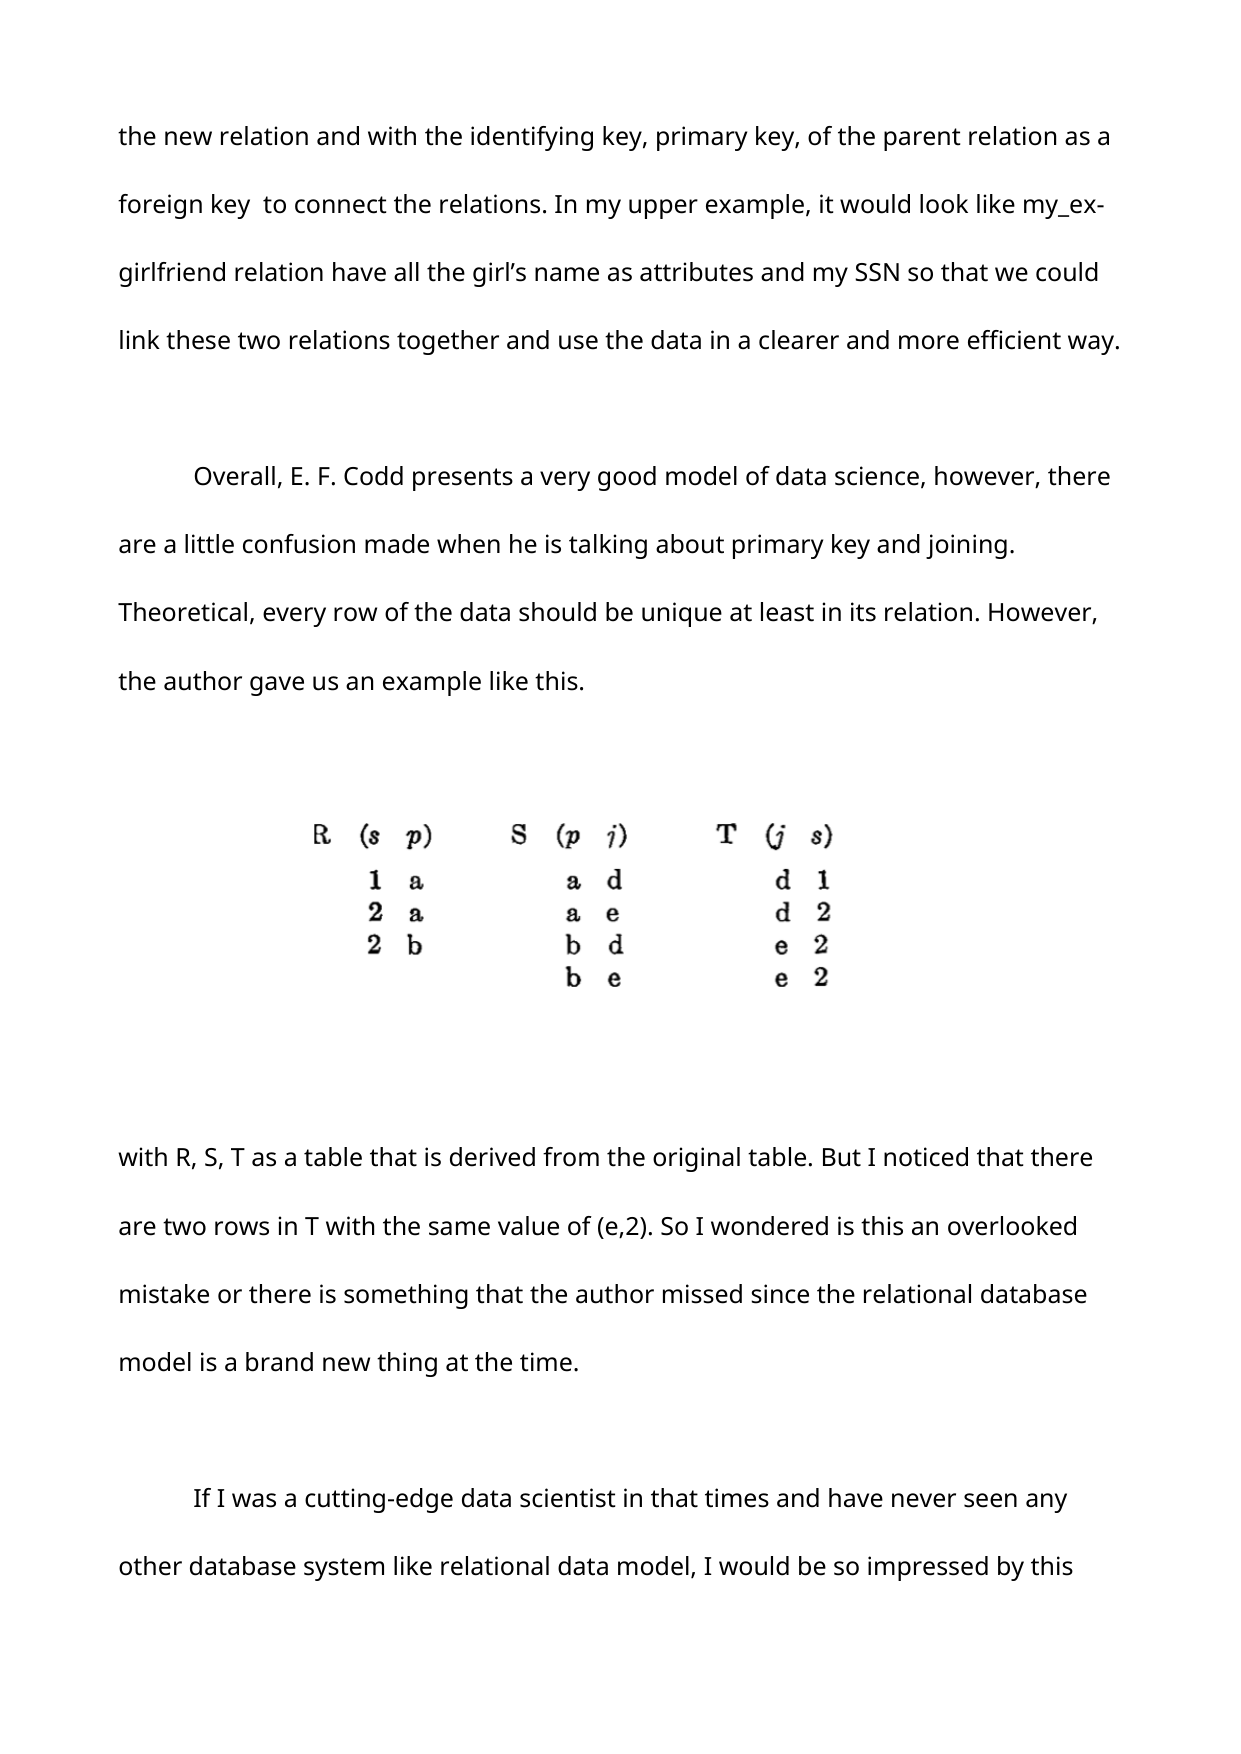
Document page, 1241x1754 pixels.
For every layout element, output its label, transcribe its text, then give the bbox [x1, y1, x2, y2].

text with R, S, T as a table that is derived from the original table. But I noticed that there are two rows in T with the same value of (e,2). So I wondered is this an overlooked mistake or there is something that the author missed since the relational database model is a brand new thing at the time. [118, 1140, 1122, 1378]
text Overall, E. F. Codd presents a very good model of data science, however, there are a little confusion made when he is talking about primary key and joining. Theoretical, every row of the data should be unique at least in its relation. However, the author gave us an example like this. [118, 459, 1122, 697]
picture [312, 798, 892, 1011]
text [118, 1481, 1122, 1583]
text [118, 118, 1122, 357]
